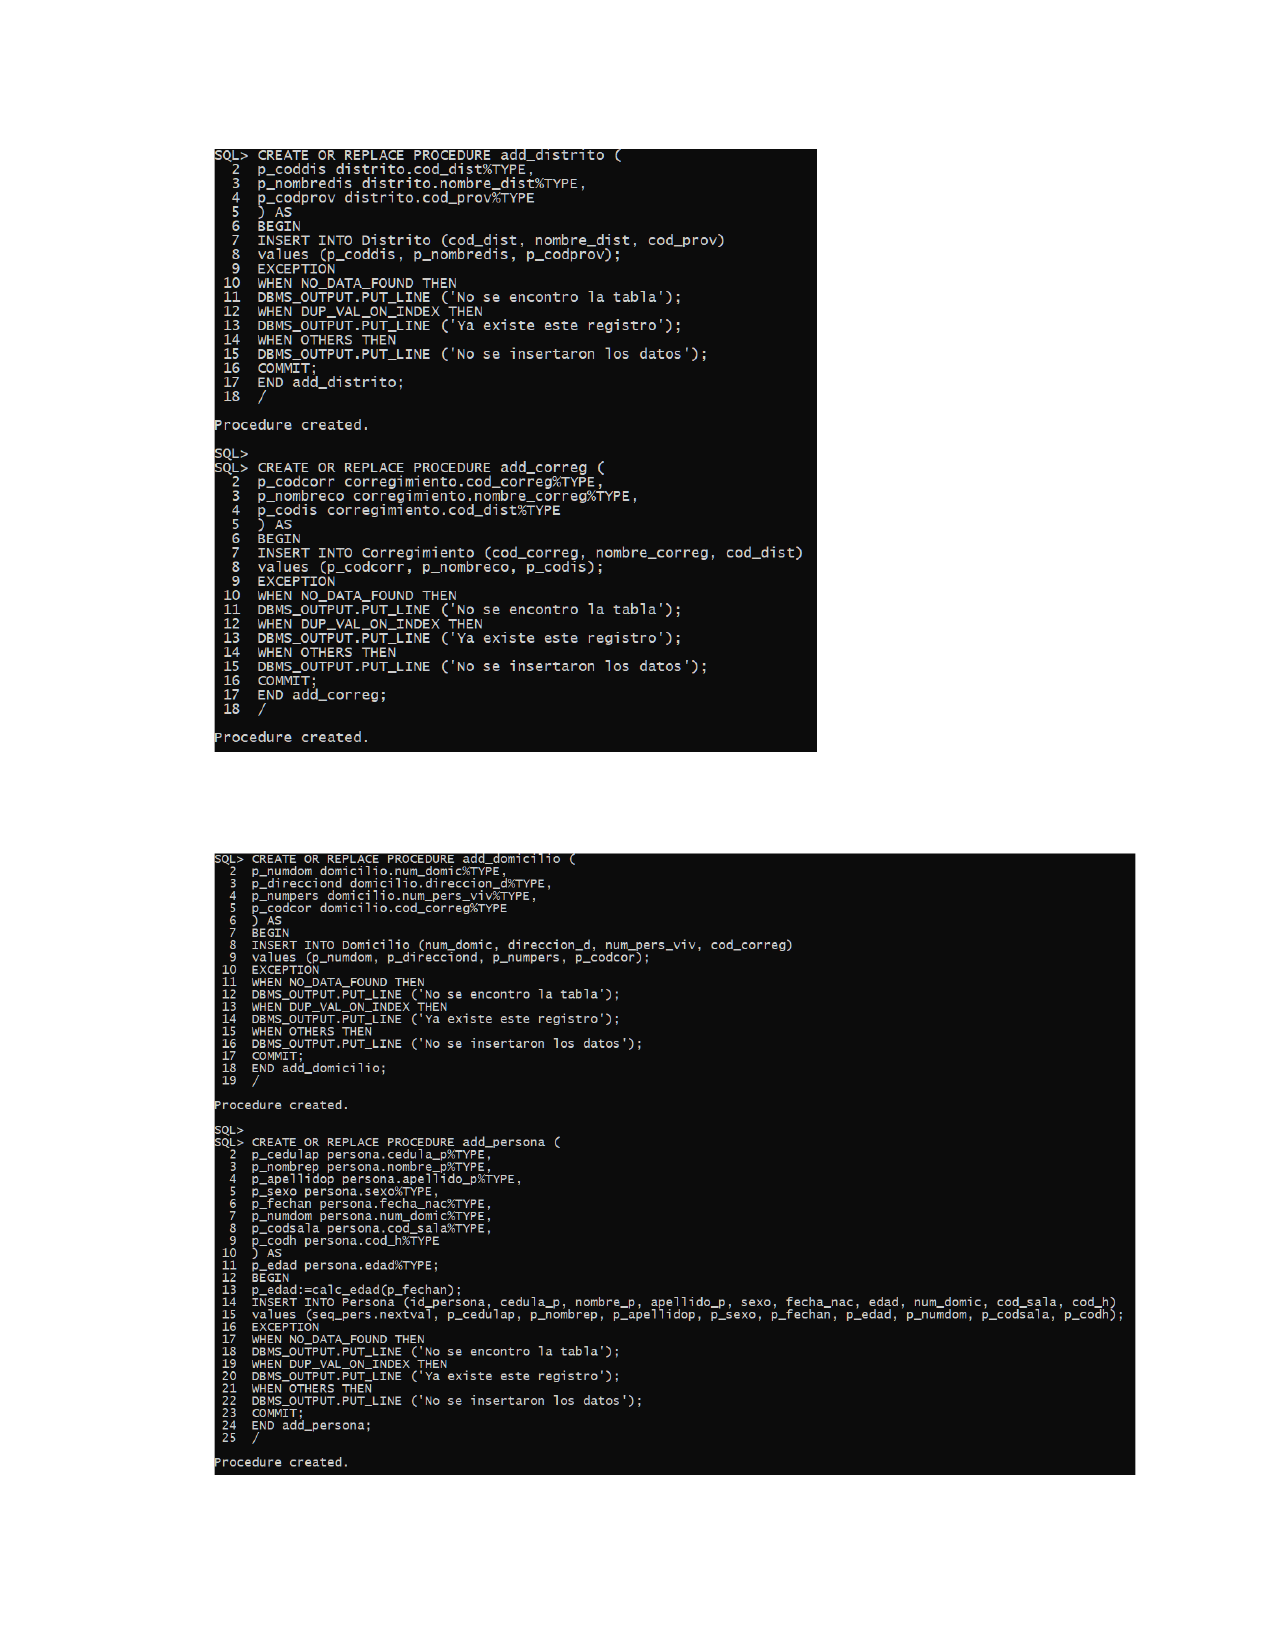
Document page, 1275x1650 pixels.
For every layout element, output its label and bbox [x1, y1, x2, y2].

picture [214, 851, 1136, 1475]
picture [214, 147, 817, 752]
